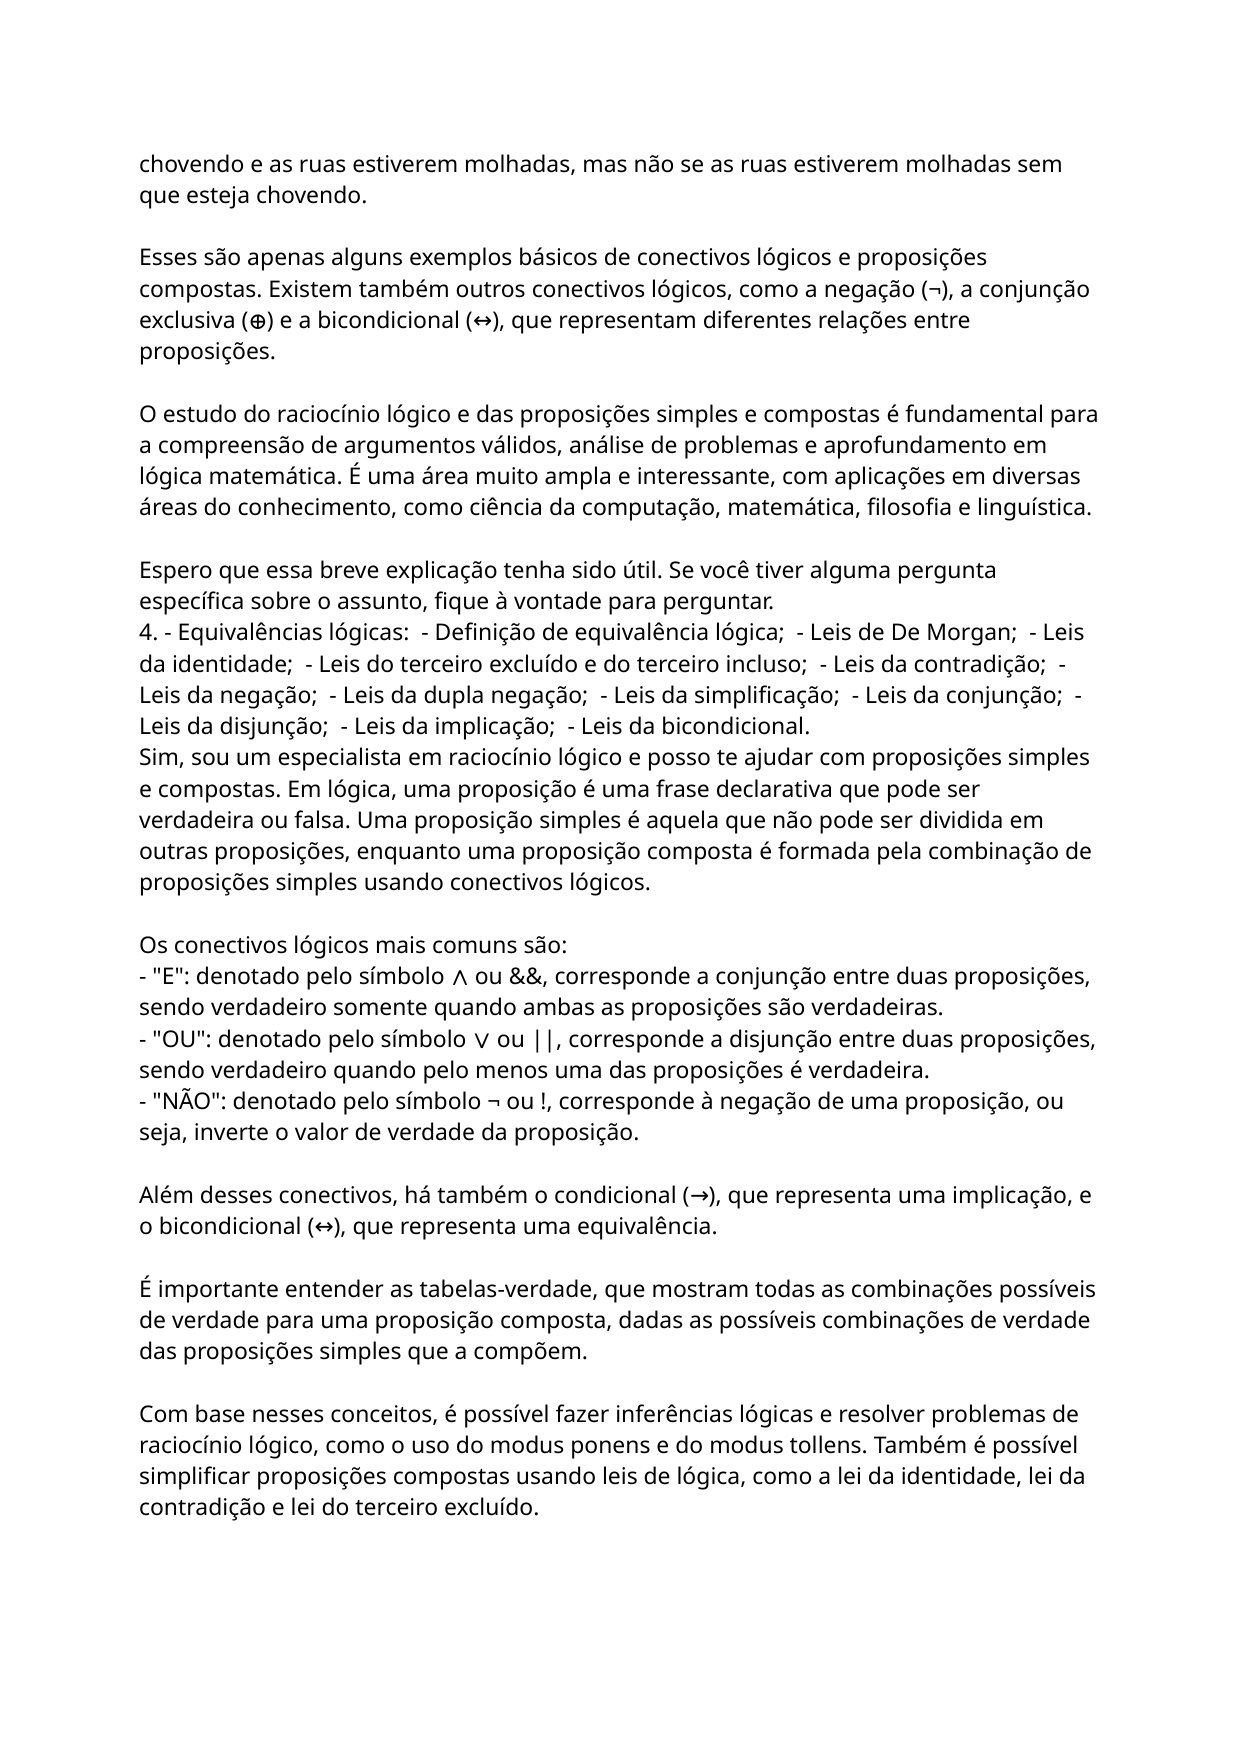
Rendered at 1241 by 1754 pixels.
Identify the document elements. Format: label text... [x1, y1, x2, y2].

text Os conectivos lógicos mais comuns são: [139, 929, 1101, 960]
text Espero que essa breve explicação tenha sido útil. Se você tiver alguma pergunta específica sobre o assunto, fique à vontade para perguntar. [139, 554, 1101, 616]
text - "NÃO": denotado pelo símbolo ¬ ou !, corresponde à negação de uma proposição, ou seja, inverte o valor de verdade da proposição. [139, 1085, 1101, 1148]
text Sim, sou um especialista em raciocínio lógico e posso te ajudar com proposições simples e compostas. Em lógica, uma proposição é uma frase declarativa que pode ser verdadeira ou falsa. Uma proposição simples é aquela que não pode ser dividida em outras proposições, enquanto uma proposição composta é formada pela combinação de proposições simples usando conectivos lógicos. [139, 741, 1101, 898]
text - "E": denotado pelo símbolo ∧ ou &&, corresponde a conjunção entre duas proposições, sendo verdadeiro somente quando ambas as proposições são verdadeiras. [139, 960, 1101, 1023]
text Esses são apenas alguns exemplos básicos de conectivos lógicos e proposições compostas. Existem também outros conectivos lógicos, como a negação (¬), a conjunção exclusiva (⊕) e a bicondicional (↔), que representam diferentes relações entre proposições. [139, 241, 1101, 366]
text É importante entender as tabelas-verdade, que mostram todas as combinações possíveis de verdade para uma proposição composta, dadas as possíveis combinações de verdade das proposições simples que a compõem. [139, 1273, 1101, 1366]
text Além desses conectivos, há também o condicional (→), que representa uma implicação, e o bicondicional (↔), que representa uma equivalência. [139, 1179, 1101, 1241]
text Com base nesses conceitos, é possível fazer inferências lógicas e resolver problemas de raciocínio lógico, como o uso do modus ponens e do modus tollens. Também é possível simplificar proposições compostas usando leis de lógica, como a lei da identidade, lei da contradição e lei do terceiro excluído. [139, 1398, 1101, 1523]
text O estudo do raciocínio lógico e das proposições simples e compostas é fundamental para a compreensão de argumentos válidos, análise de problemas e aprofundamento em lógica matemática. É uma área muito ampla e interessante, com aplicações em diversas áreas do conhecimento, como ciência da computação, matemática, filosofia e linguística. [139, 398, 1101, 523]
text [139, 148, 1101, 210]
text 4. - Equivalências lógicas: - Definição de equivalência lógica; - Leis de De Morgan; - Leis da identidade; - Leis do terceiro excluído e do terceiro incluso; - Leis da contradição; - Leis da negação; - Leis da dupla negação; - Leis da simplificação; - Leis da conjunção; - Leis da disjunção; - Leis da implicação; - Leis da bicondicional. [139, 616, 1101, 741]
text - "OU": denotado pelo símbolo ∨ ou ||, corresponde a disjunção entre duas proposições, sendo verdadeiro quando pelo menos uma das proposições é verdadeira. [139, 1023, 1101, 1085]
